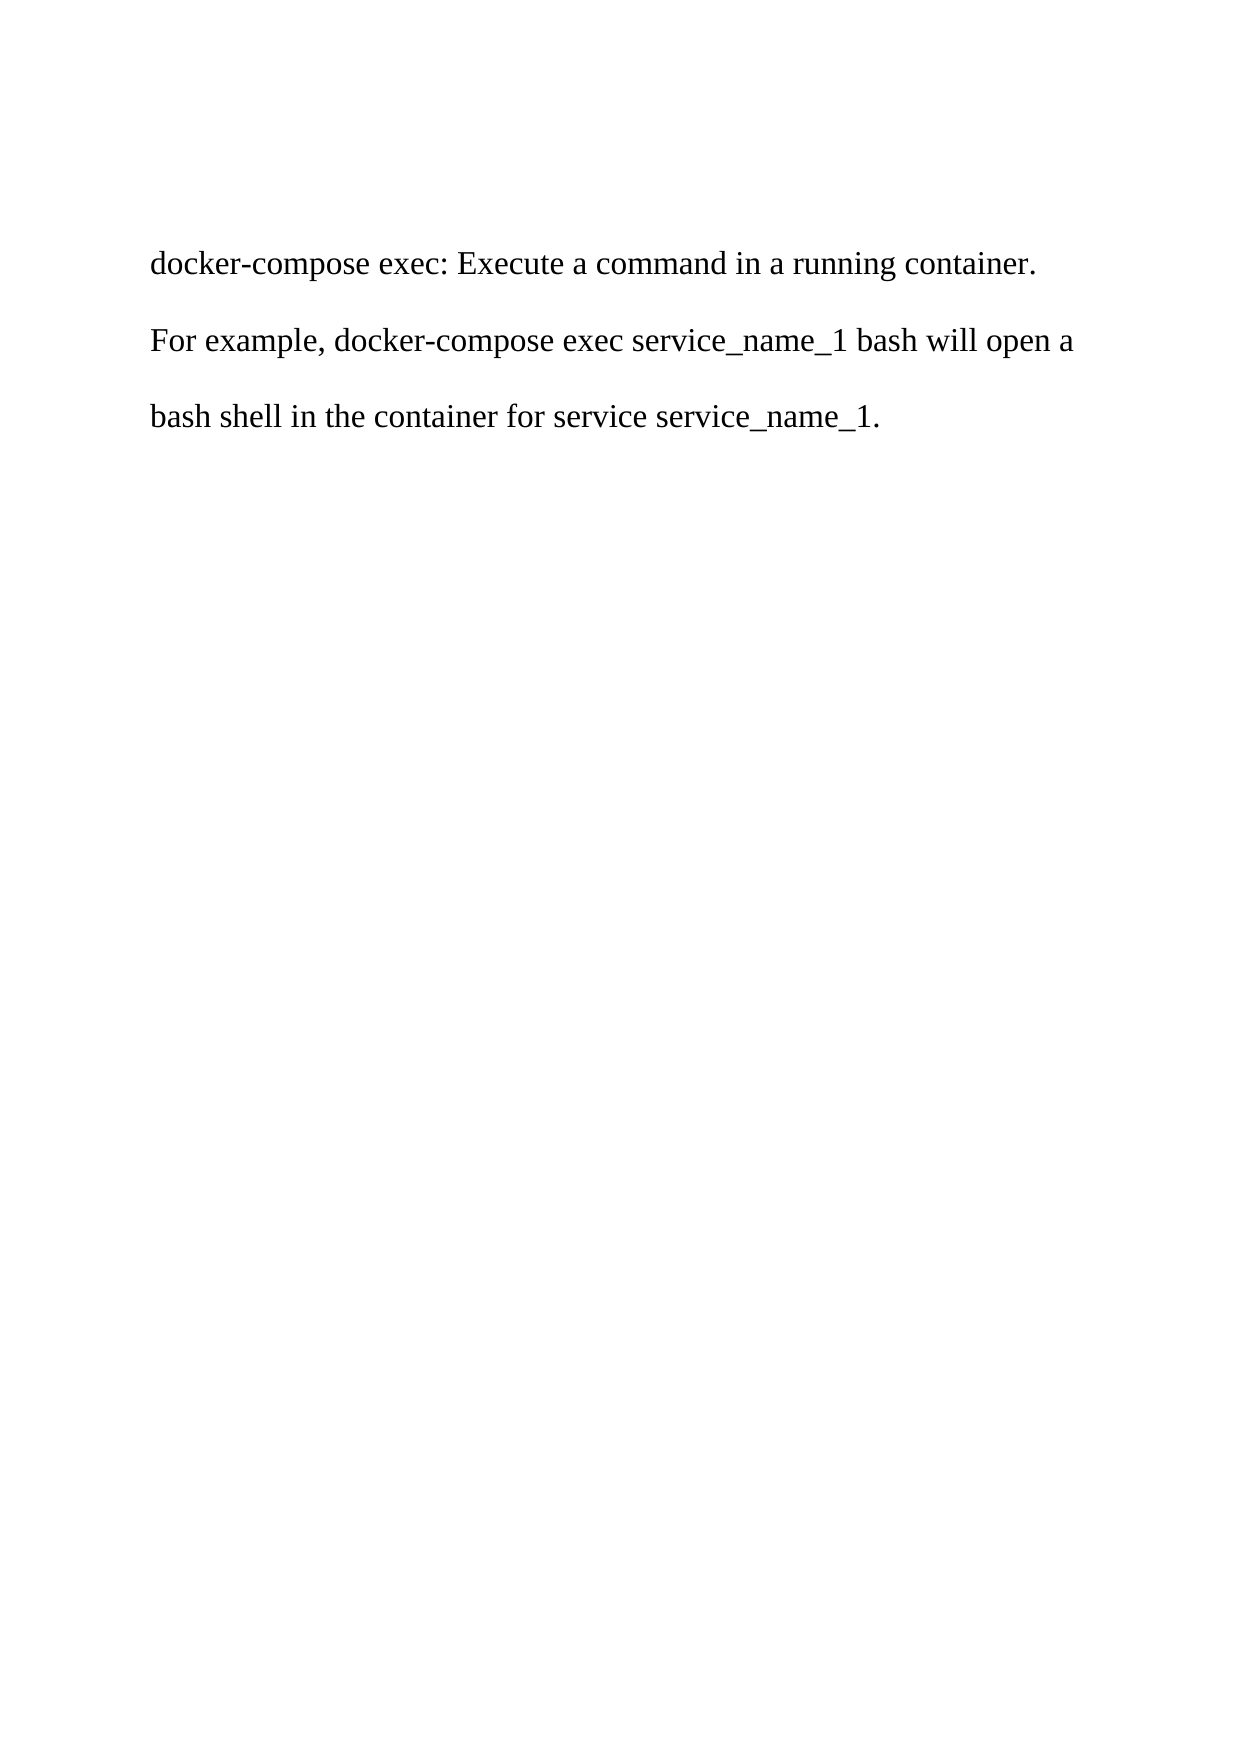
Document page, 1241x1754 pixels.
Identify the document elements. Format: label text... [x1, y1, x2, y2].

text docker-compose exec: Execute a command in a running container. For example, docker-compose exec service_name_1 bash will open a bash shell in the container for service service_name_1. [150, 243, 1090, 435]
